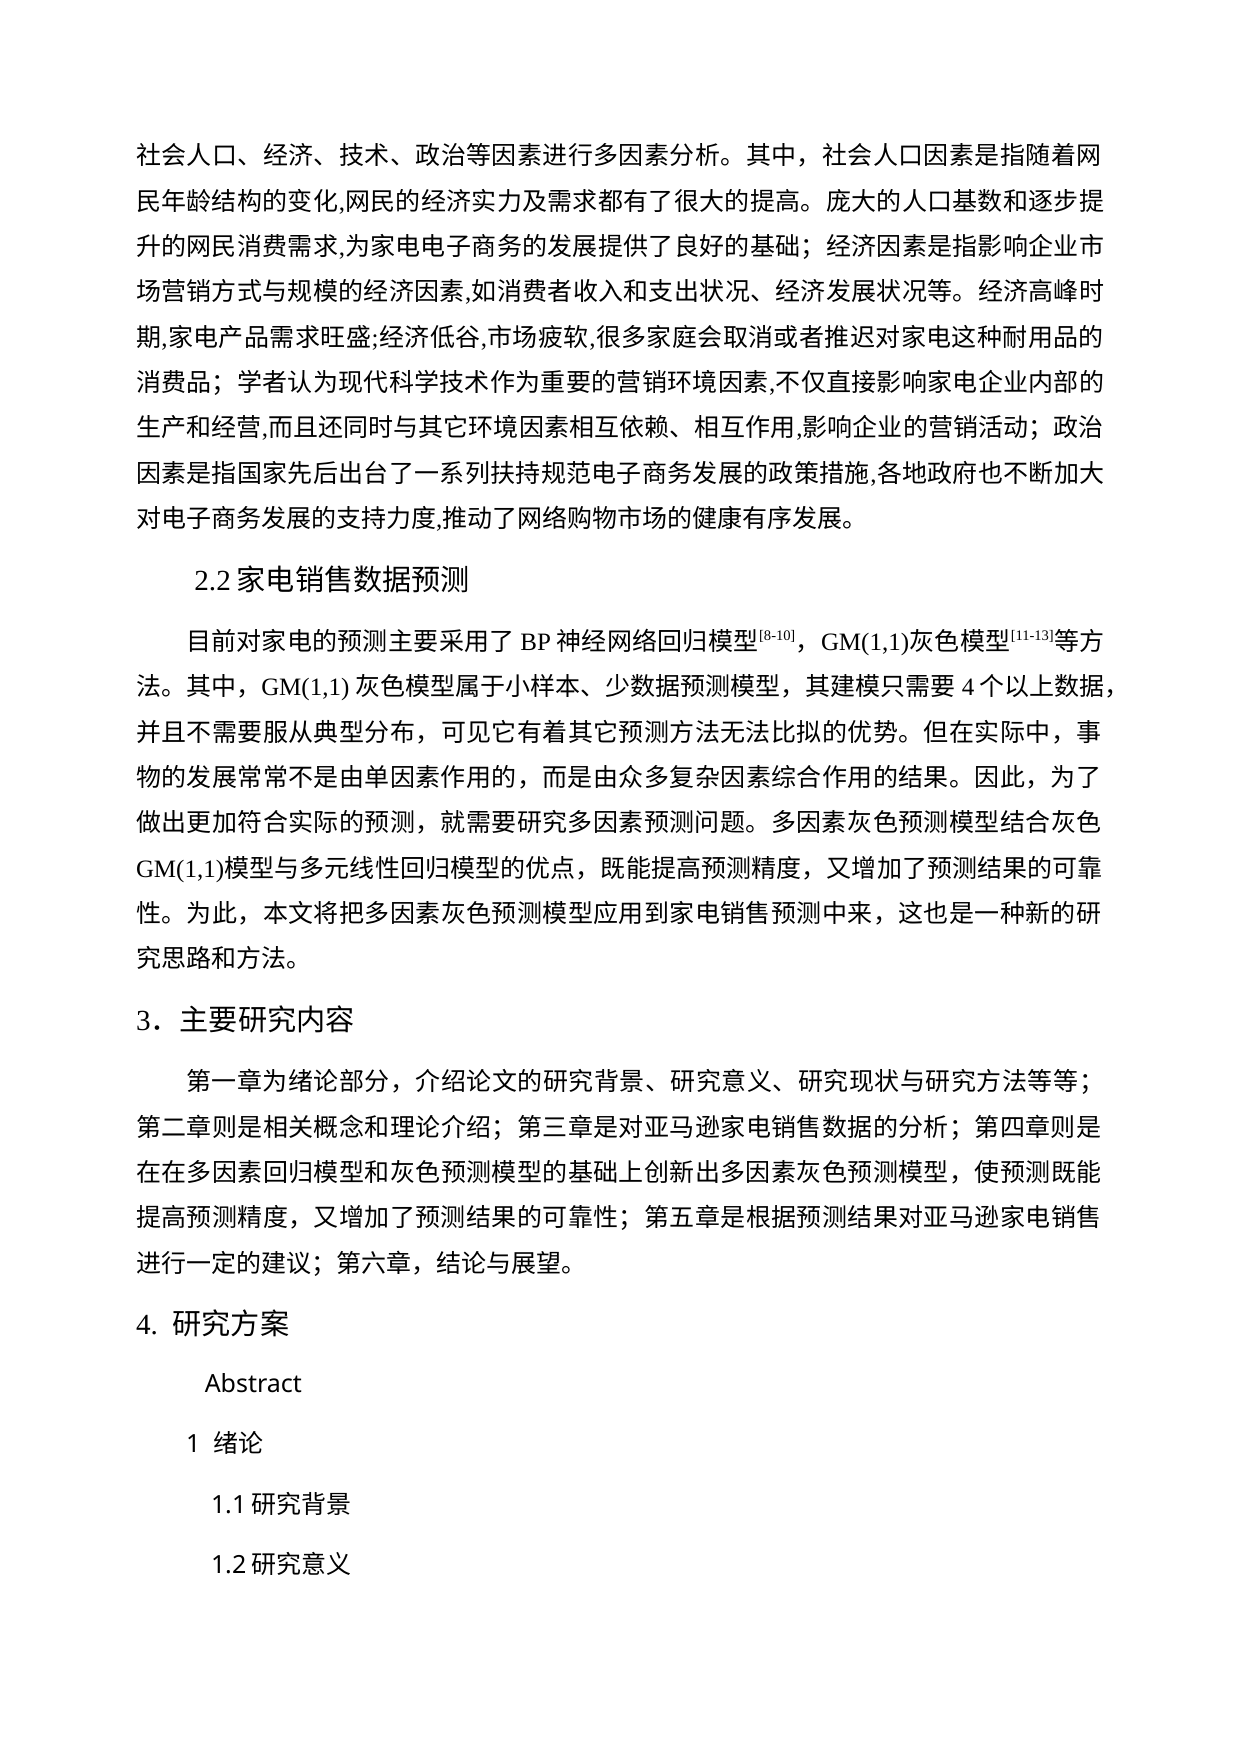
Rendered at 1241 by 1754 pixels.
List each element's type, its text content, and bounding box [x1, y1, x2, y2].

text 1.2研究意义 [136, 1545, 1104, 1581]
text 4. 研究方案 [136, 1301, 1104, 1343]
text 2.2家电销售数据预测 [136, 556, 1104, 598]
text Abstract [136, 1366, 1104, 1400]
text 目前对家电的预测主要采用了BP神经网络回归模型[8-10]，GM(1,1)灰色模型[11-13]等方法。其中，GM(1,1) 灰色模型属于小样本、少数据预测模型，其建模只需要4个以上数据，并且不需要服从典型分布，可见它有着其它预测方法无法比拟的优势。但在实际中，事物的发展常常不是由单因素作用的，而是由众多复杂因素综合作用的结果。因此，为了做出更加符合实际的预测，就需要研究多因素预测问题。多因素灰色预测模型结合灰色GM(1,1)模型与多元线性回归模型的优点，既能提高预测精度，又增加了预测结果的可靠性。为此，本文将把多因素灰色预测模型应用到家电销售预测中来，这也是一种新的研究思路和方法。 [136, 621, 1104, 975]
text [136, 136, 1104, 534]
text 第一章为绪论部分，介绍论文的研究背景、研究意义、研究现状与研究方法等等；第二章则是相关概念和理论介绍；第三章是对亚马逊家电销售数据的分析；第四章则是在在多因素回归模型和灰色预测模型的基础上创新出多因素灰色预测模型，使预测既能提高预测精度，又增加了预测结果的可靠性；第五章是根据预测结果对亚马逊家电销售进行一定的建议；第六章，结论与展望。 [136, 1062, 1104, 1279]
text 1.1研究背景 [136, 1484, 1104, 1520]
text 3．主要研究内容 [136, 996, 1104, 1039]
text 1 绪论 [136, 1423, 1104, 1460]
